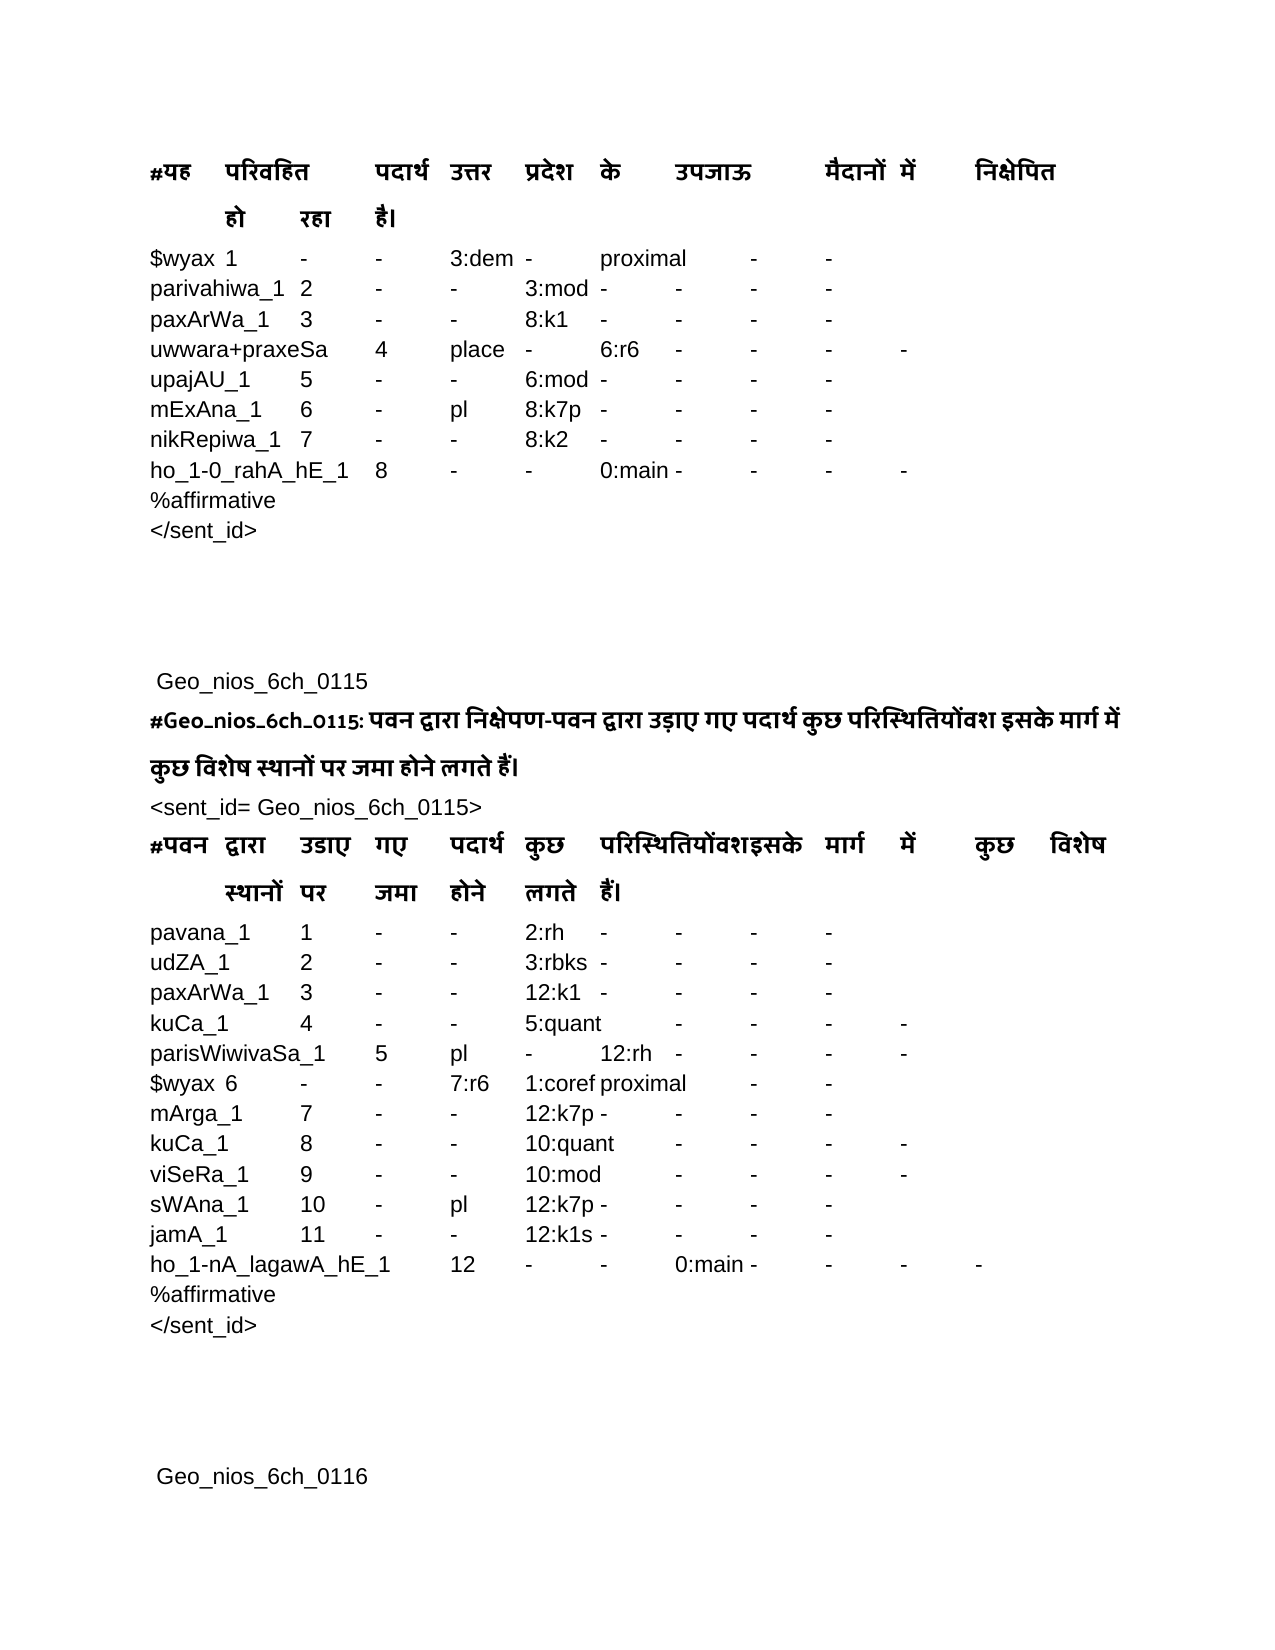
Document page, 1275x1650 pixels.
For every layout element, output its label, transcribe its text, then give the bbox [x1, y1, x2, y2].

text mArga_1 7 - - 12:k7p - - - - [150, 1100, 1125, 1127]
text <sent_id= Geo_nios_6ch_0115> [150, 793, 1125, 820]
text </sent_id> [150, 1312, 1125, 1338]
text mExAna_1 6 - pl 8:k7p - - - - [150, 396, 1125, 423]
text kuCa_1 4 - - 5:quant - - - - [150, 1009, 1125, 1036]
text ho_1-0_rahA_hE_1 8 - - 0:main - - - - [150, 457, 1125, 483]
text nikRepiwa_1 7 - - 8:k2 - - - - [150, 426, 1125, 453]
text jamA_1 11 - - 12:k1s - - - - [150, 1221, 1125, 1247]
text Geo_nios_6ch_0115 [150, 668, 1125, 694]
text upajAU_1 5 - - 6:mod - - - - [150, 366, 1125, 392]
text %affirmative [150, 487, 1125, 513]
text parivahiwa_1 2 - - 3:mod - - - - [150, 275, 1125, 302]
text $wyax 1 - - 3:dem - proximal - - [150, 245, 1125, 272]
text parisWiwivaSa_1 5 pl - 12:rh - - - - [150, 1040, 1125, 1066]
text </sent_id> [150, 517, 1125, 543]
text viSeRa_1 9 - - 10:mod - - - - [150, 1161, 1125, 1187]
text paxArWa_1 3 - - 8:k1 - - - - [150, 306, 1125, 332]
text #यह परिवहित पदार्थ उत्तर प्रदेश के उपजाऊ मैदानों में निक्षेपित हो रहा है। [150, 150, 1125, 239]
text paxArWa_1 3 - - 12:k1 - - - - [150, 979, 1125, 1006]
text #पवन द्वारा उडाए गए पदार्थ कुछ परिस्थितियोंवश इसके मार्ग में कुछ विशेष स्थानों पर जमा होने लगते हैं। [150, 824, 1125, 913]
text uwwara+praxeSa 4 place - 6:r6 - - - - [150, 336, 1125, 362]
text udZA_1 2 - - 3:rbks - - - - [150, 949, 1125, 976]
text %affirmative [150, 1281, 1125, 1308]
text sWAna_1 10 - pl 12:k7p - - - - [150, 1191, 1125, 1217]
text #Geo_nios_6ch_0115: पवन द्वारा निक्षेपण-पवन द्वारा उड़ाए गए पदार्थ कुछ परिस्थितियोंवश इसके मार्ग में कुछ विशेष स्थानों पर जमा होने लगते हैं। [150, 698, 1125, 787]
text ho_1-nA_lagawA_hE_1 12 - - 0:main - - - - [150, 1251, 1125, 1278]
text pavana_1 1 - - 2:rh - - - - [150, 919, 1125, 945]
text kuCa_1 8 - - 10:quant - - - - [150, 1130, 1125, 1157]
text $wyax 6 - - 7:r6 1:coref proximal - - [150, 1070, 1125, 1096]
text Geo_nios_6ch_0116 [150, 1463, 1125, 1489]
